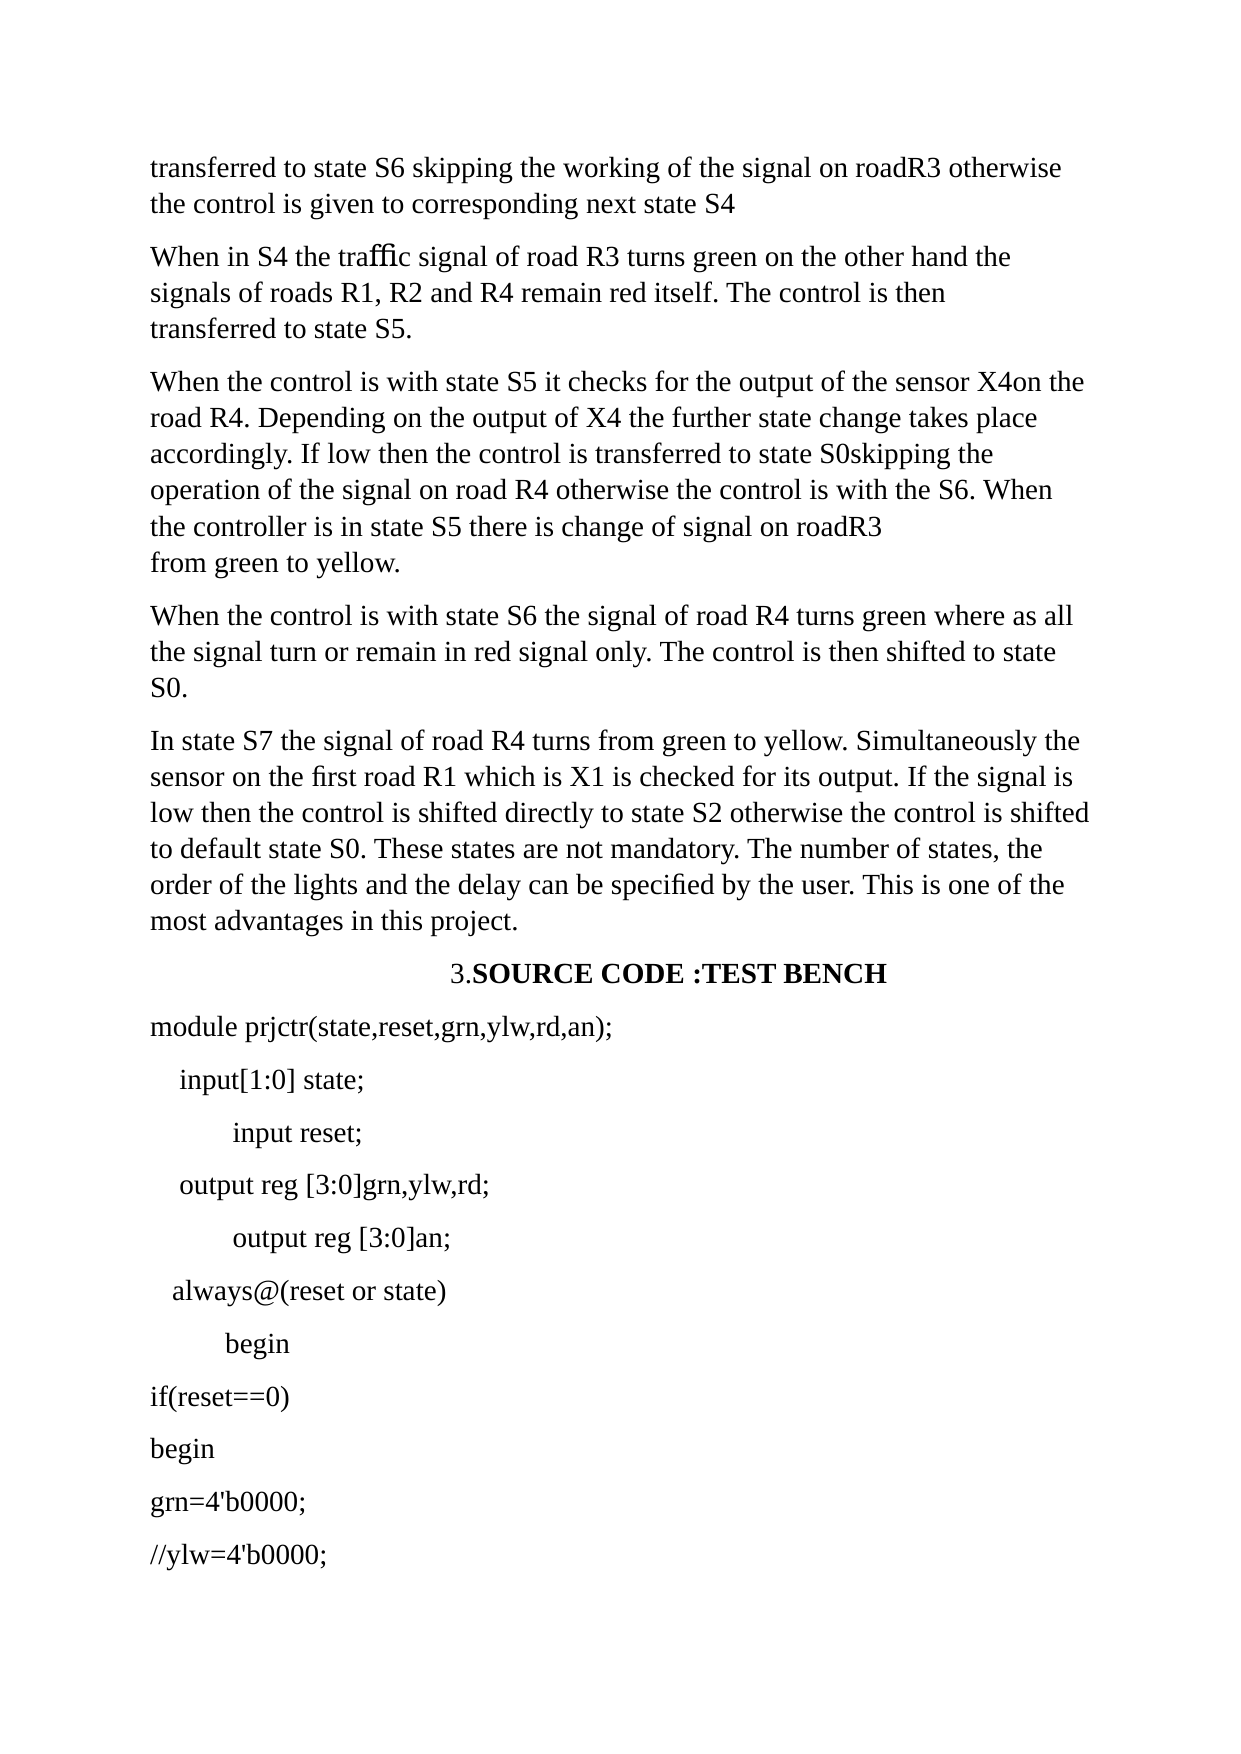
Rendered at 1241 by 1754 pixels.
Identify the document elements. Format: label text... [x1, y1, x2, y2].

text 3.SOURCE CODE :TEST BENCH [150, 956, 1090, 990]
text In state S7 the signal of road R4 turns from green to yellow. Simultaneously the sensor on the ﬁrst road R1 which is X1 is checked for its output. If the signal is low then the control is shifted directly to state S2 otherwise the control is shifted to default state S0. These states are not mandatory. The number of states, the order of the lights and the delay can be speciﬁed by the user. This is one of the most advantages in this project. [150, 723, 1090, 937]
text always@(reset or state) [150, 1273, 1090, 1307]
text When in S4 the traﬃc signal of road R3 turns green on the other hand the signals of roads R1, R2 and R4 remain red itself. The control is then transferred to state S5. [150, 239, 1090, 345]
text When the control is with state S5 it checks for the output of the sensor X4on the road R4. Depending on the output of X4 the further state change takes place accordingly. If low then the control is transferred to state S0skipping the operation of the signal on road R4 otherwise the control is with the S6. When the controller is in state S5 there is change of signal on roadR3 from green to yellow. [150, 364, 1090, 578]
text begin [150, 1326, 1090, 1359]
text input[1:0] state; [150, 1062, 1090, 1095]
text output reg [3:0]grn,ylw,rd; [150, 1167, 1090, 1201]
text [150, 150, 1090, 220]
text module prjctr(state,reset,grn,ylw,rd,an); [150, 1009, 1090, 1043]
text begin [150, 1432, 1090, 1465]
text //ylw=4'b0000; [150, 1537, 1090, 1571]
text output reg [3:0]an; [150, 1220, 1090, 1254]
text if(reset==0) [150, 1379, 1090, 1412]
text When the control is with state S6 the signal of road R4 turns green where as all the signal turn or remain in red signal only. The control is then shifted to state S0. [150, 598, 1090, 703]
text grn=4'b0000; [150, 1484, 1090, 1518]
text input reset; [150, 1115, 1090, 1148]
